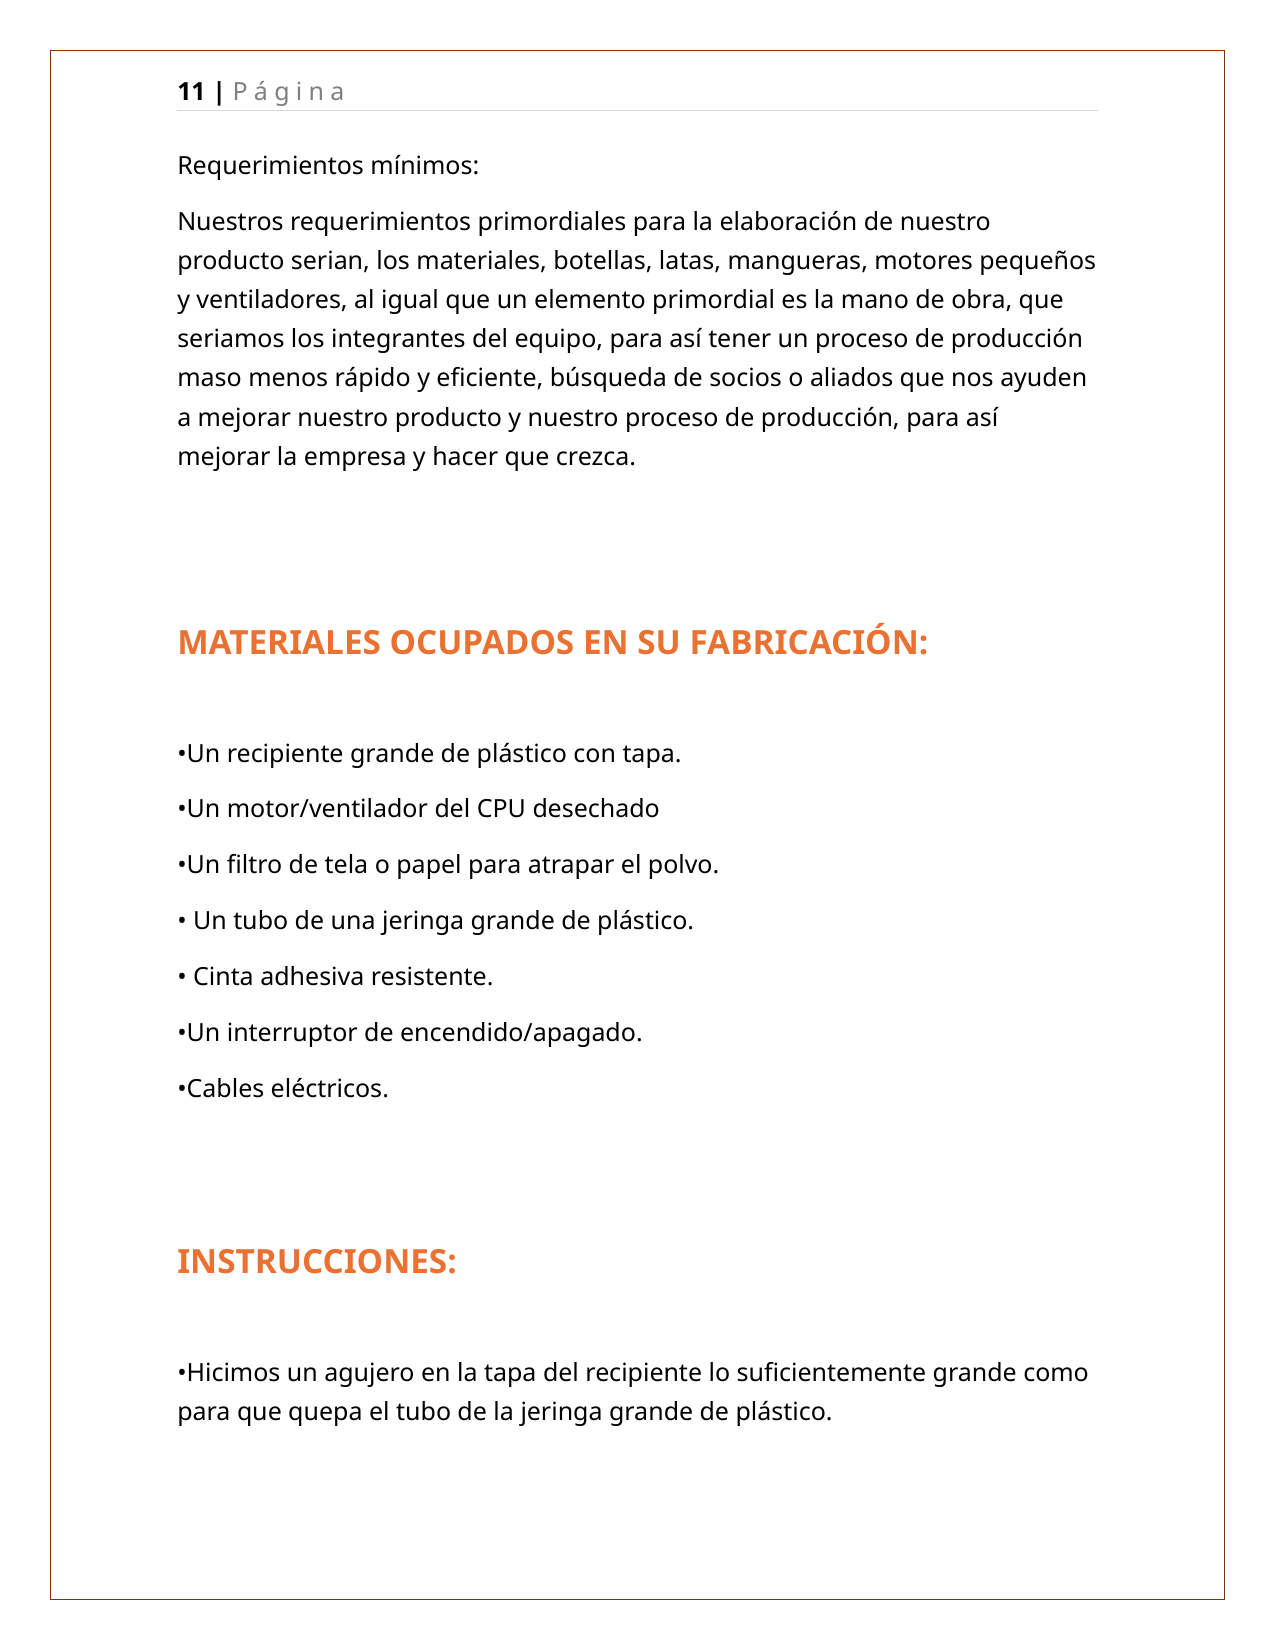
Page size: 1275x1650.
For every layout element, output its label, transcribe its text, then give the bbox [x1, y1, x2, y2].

text • Cinta adhesiva resistente. [177, 959, 1098, 993]
text Requerimientos mínimos: [177, 148, 1098, 182]
subtitle INSTRUCCIONES: [177, 1238, 1098, 1283]
text •Cables eléctricos. [177, 1070, 1098, 1104]
text •Un filtro de tela o papel para atrapar el polvo. [177, 847, 1098, 881]
text •Un motor/ventilador del CPU desechado [177, 791, 1098, 825]
text •Hicimos un agujero en la tapa del recipiente lo suficientemente grande como para que quepa el tubo de la jeringa grande de plástico. [177, 1354, 1098, 1427]
text • Un tubo de una jeringa grande de plástico. [177, 903, 1098, 937]
text Nuestros requerimientos primordiales para la elaboración de nuestro producto serian, los materiales, botellas, latas, mangueras, motores pequeños y ventiladores, al igual que un elemento primordial es la mano de obra, que seriamos los integrantes del equipo, para así tener un proceso de producción maso menos rápido y eficiente, búsqueda de socios o aliados que nos ayuden a mejorar nuestro producto y nuestro proceso de producción, para así mejorar la empresa y hacer que crezca. [177, 203, 1098, 472]
text •Un recipiente grande de plástico con tapa. [177, 735, 1098, 769]
text •Un interruptor de encendido/apagado. [177, 1014, 1098, 1048]
subtitle MATERIALES OCUPADOS EN SU FABRICACIÓN: [177, 619, 1098, 664]
